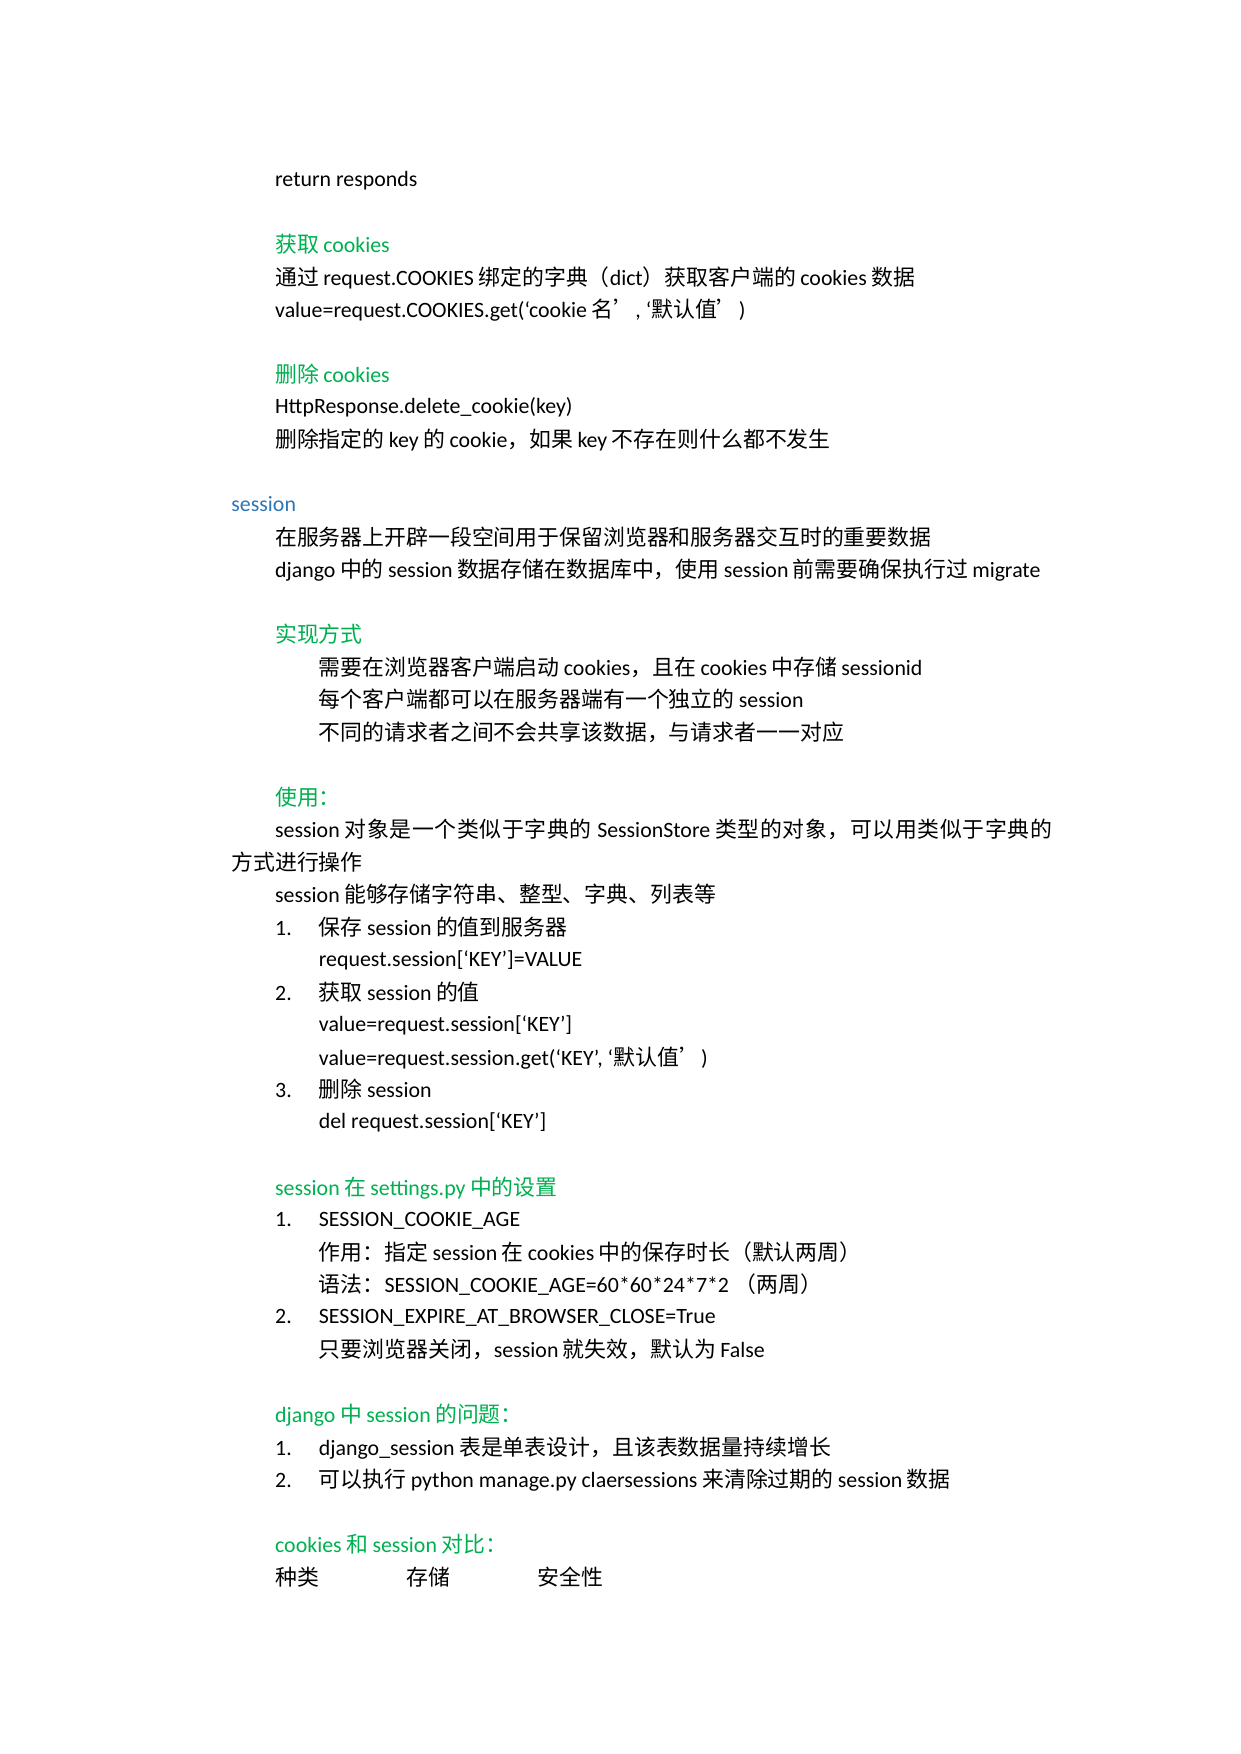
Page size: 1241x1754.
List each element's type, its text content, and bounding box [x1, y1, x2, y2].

text return responds [231, 162, 1053, 194]
text session [187, 487, 1053, 519]
text session能够存储字符串、整型、字典、列表等 [231, 877, 1053, 909]
text 删除指定的key的cookie，如果key不存在则什么都不发生 [231, 422, 1053, 454]
text session在settings.py中的设置 [231, 1169, 1053, 1202]
text 需要在浏览器客户端启动cookies，且在cookies中存储sessionid [275, 649, 1053, 682]
list cookies和session对比： [275, 1527, 1053, 1559]
text 实现方式 [231, 617, 1053, 649]
list 可以执行python manage.py claersessions来清除过期的session数据 [231, 1462, 1053, 1494]
text value=request.COOKIES.get(‘cookie名’, ‘默认值’) [231, 292, 1053, 324]
text 使用： [231, 779, 1053, 812]
list 只要浏览器关闭，session就失效，默认为False [275, 1332, 1053, 1364]
list del request.session[‘KEY’] [275, 1104, 1053, 1137]
text django中session的问题： [231, 1397, 1053, 1429]
text 在服务器上开辟一段空间用于保留浏览器和服务器交互时的重要数据 [231, 519, 1053, 552]
text 删除cookies [231, 357, 1053, 389]
text HttpResponse.delete_cookie(key) [231, 389, 1053, 422]
list 获取session的值 [231, 974, 1053, 1007]
list 语法：SESSION_COOKIE_AGE=60*60*24*7*2 （两周） [275, 1267, 1053, 1299]
text session对象是一个类似于字典的SessionStore类型的对象，可以用类似于字典的方式进行操作 [231, 812, 1053, 877]
text 每个客户端都可以在服务器端有一个独立的session [275, 682, 1053, 714]
text 通过request.COOKIES绑定的字典（dict）获取客户端的cookies数据 [231, 259, 1053, 292]
text 获取cookies [231, 227, 1053, 259]
list value=request.session.get(‘KEY’, ‘默认值’) [275, 1039, 1053, 1072]
list 作用：指定session在cookies中的保存时长（默认两周） [275, 1234, 1053, 1267]
list SESSION_EXPIRE_AT_BROWSER_CLOSE=True [231, 1299, 1053, 1332]
list request.session[‘KEY’]=VALUE [275, 942, 1053, 974]
list SESSION_COOKIE_AGE [231, 1202, 1053, 1234]
list value=request.session[‘KEY’] [275, 1007, 1053, 1039]
list 种类 存储 安全性 [231, 1559, 1053, 1592]
list 删除session [231, 1072, 1053, 1104]
list django_session表是单表设计，且该表数据量持续增长 [231, 1429, 1053, 1462]
text 不同的请求者之间不会共享该数据，与请求者一一对应 [275, 714, 1053, 747]
text django中的session数据存储在数据库中，使用session前需要确保执行过migrate [231, 552, 1053, 584]
list 保存session的值到服务器 [231, 909, 1053, 942]
